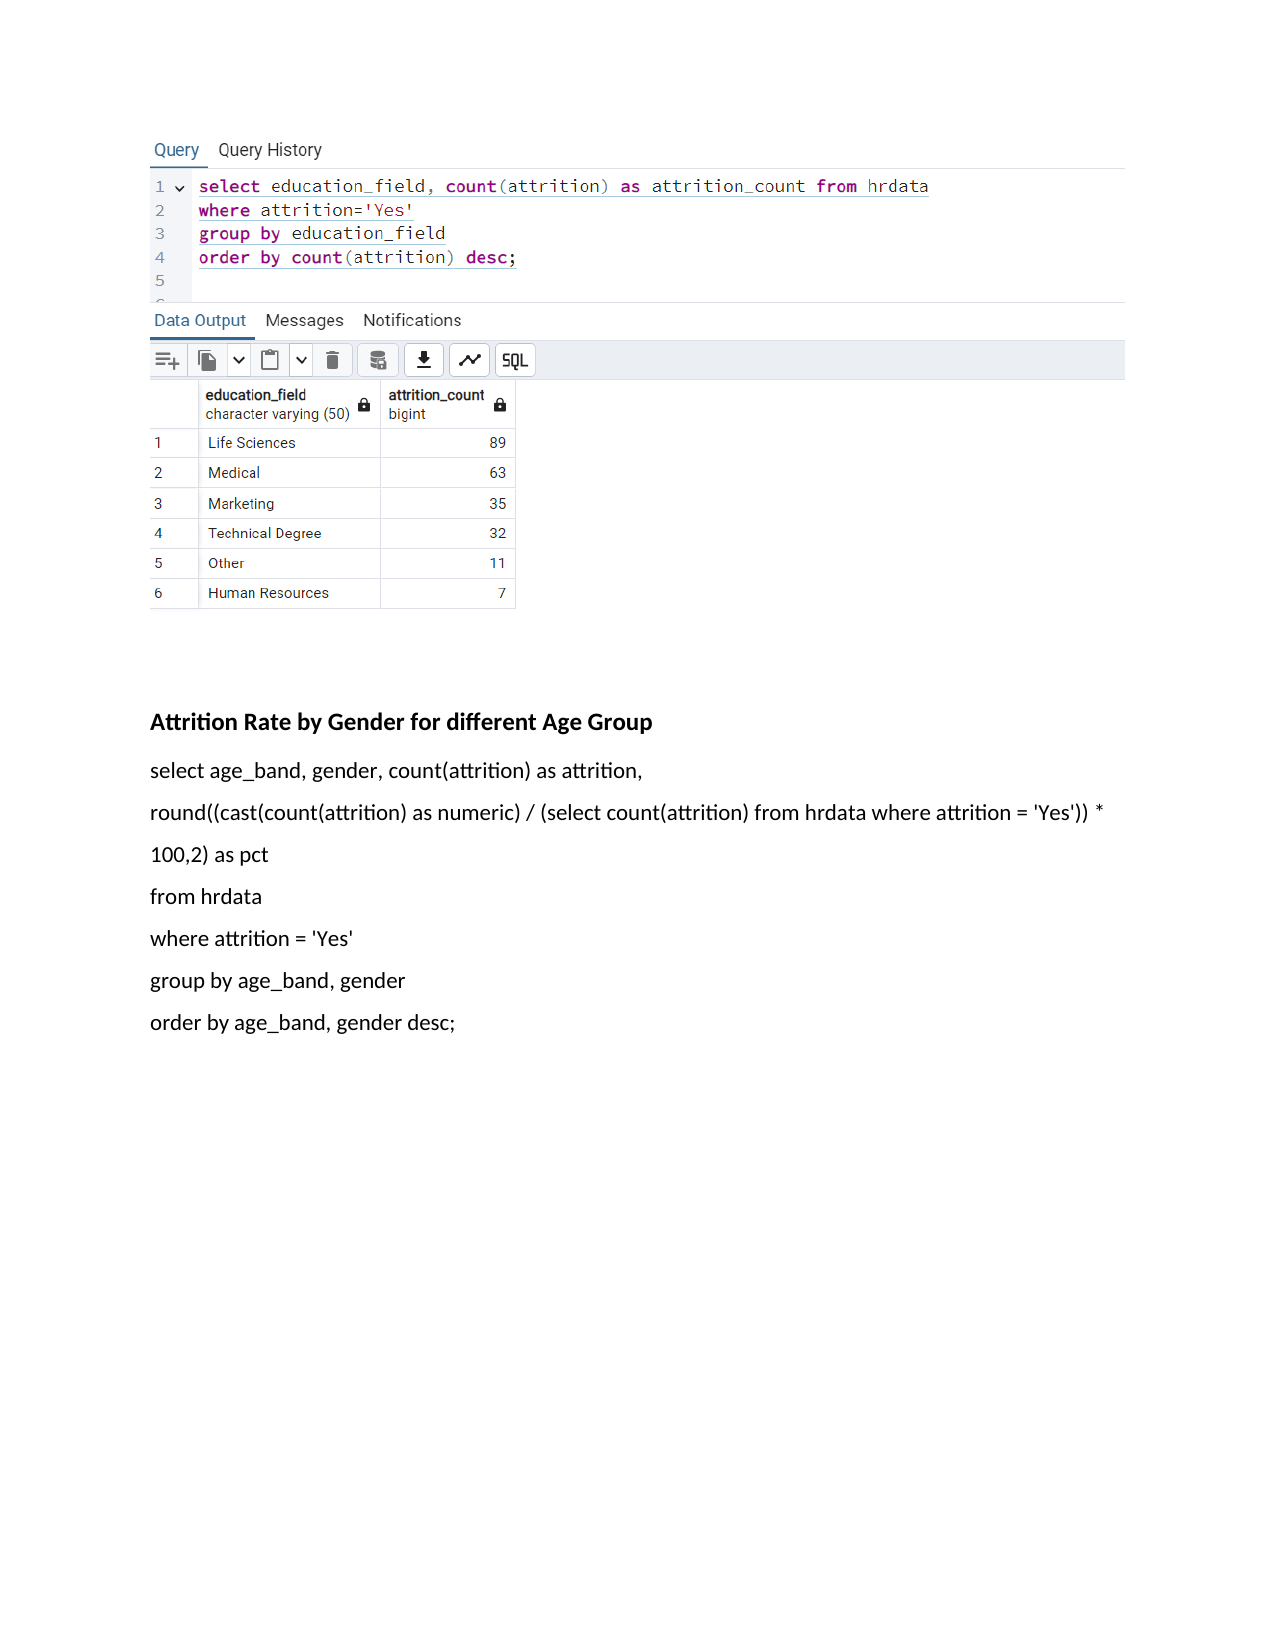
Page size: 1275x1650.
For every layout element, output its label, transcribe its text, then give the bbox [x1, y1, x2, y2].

text where attrition = 'Yes' [150, 924, 1125, 952]
picture [150, 140, 1125, 641]
text order by age_band, gender desc; [150, 1008, 1125, 1036]
text round((cast(count(attrition) as numeric) / (select count(attrition) from hrdata where attrition = 'Yes')) * 100,2) as pct [150, 798, 1125, 868]
text select age_band, gender, count(attrition) as attrition, [150, 756, 1125, 784]
text group by age_band, gender [150, 966, 1125, 994]
text Attrition Rate by Gender for different Age Group [150, 706, 1125, 737]
text from hrdata [150, 882, 1125, 910]
